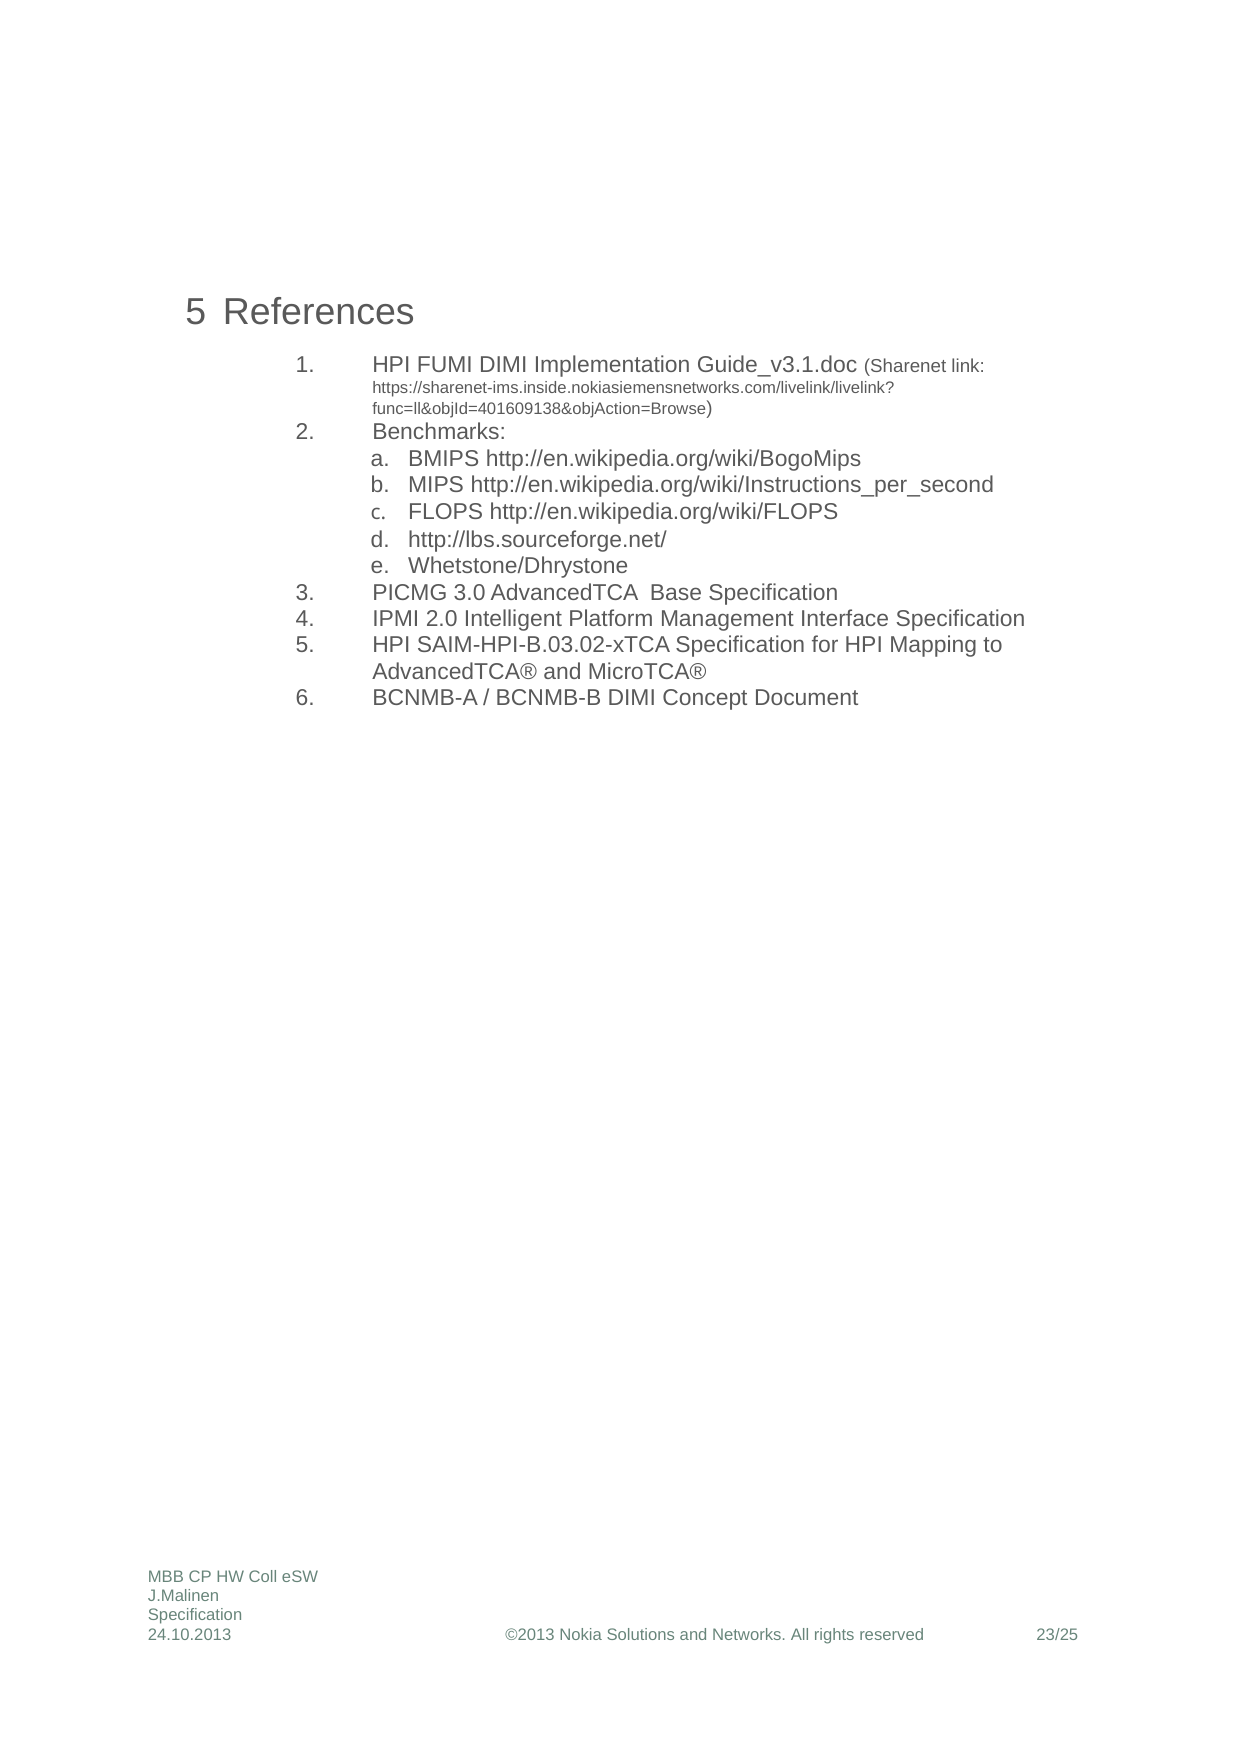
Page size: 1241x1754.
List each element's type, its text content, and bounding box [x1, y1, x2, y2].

list MIPS http://en.wikipedia.org/wiki/Instructions_per_second [370, 471, 1092, 497]
list PICMG 3.0 AdvancedTCA Base Specification [295, 578, 1092, 605]
list HPI FUMI DIMI Implementation Guide_v3.1.doc (Sharenet link: https://sharenet-ims.inside.nokiasiemensnetworks.com/livelink/livelink?func=ll&objId=401609138&objAction=Browse) [295, 351, 1092, 418]
list BCNMB-A / BCNMB-B DIMI Concept Document [295, 684, 1092, 710]
list IPMI 2.0 Intelligent Platform Management Interface Specification [295, 605, 1092, 631]
list http://lbs.sourceforge.net/ [370, 526, 1092, 552]
list Benchmarks: [295, 418, 1092, 445]
list Whetstone/Dhrystone [370, 552, 1092, 578]
list BMIPS http://en.wikipedia.org/wiki/BogoMips [370, 445, 1092, 471]
list FLOPS http://en.wikipedia.org/wiki/FLOPS [370, 497, 1092, 526]
subtitle References [185, 289, 1092, 332]
list HPI SAIM-HPI-B.03.02-xTCA Specification for HPI Mapping to AdvancedTCA® and MicroTCA® [295, 631, 1092, 684]
